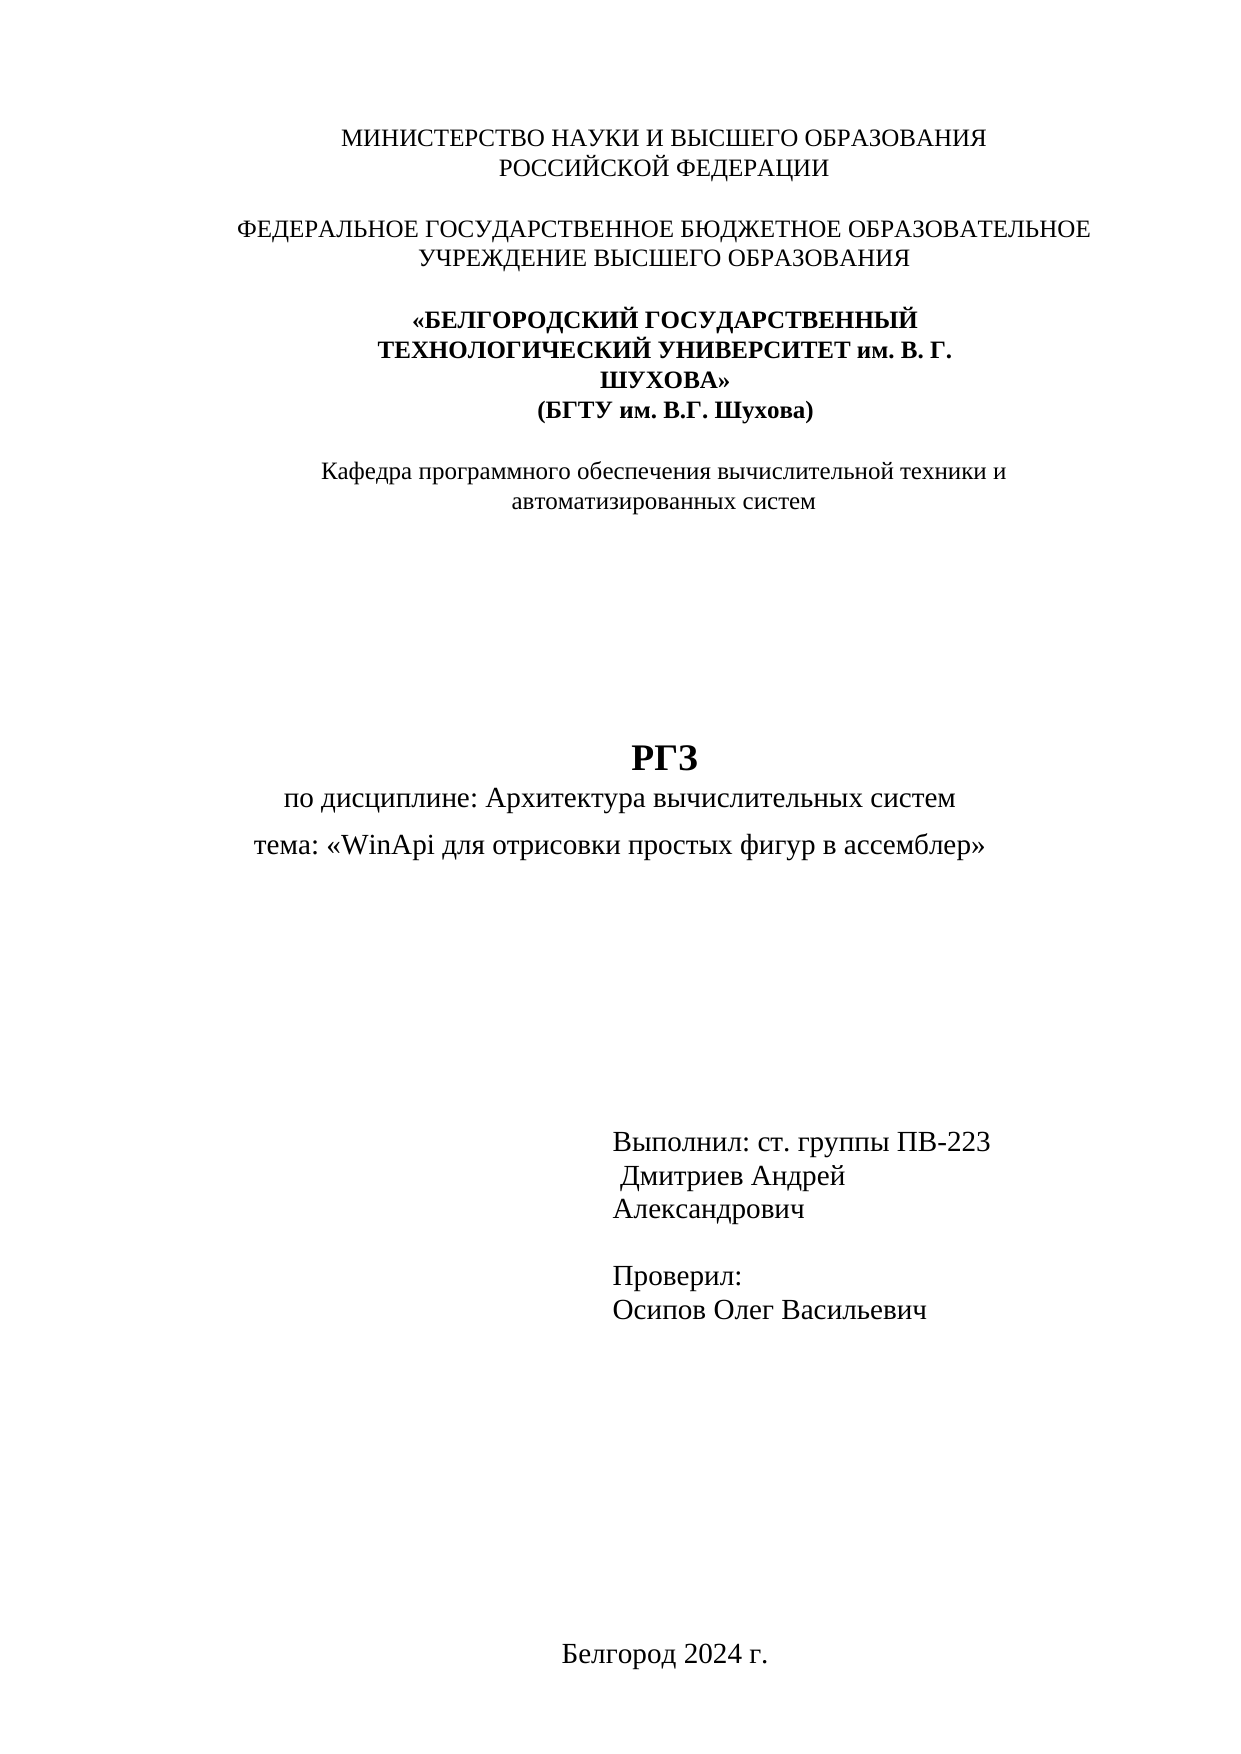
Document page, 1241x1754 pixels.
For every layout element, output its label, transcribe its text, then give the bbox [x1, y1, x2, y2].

title РГЗ [341, 735, 988, 778]
text тема: «WinApi для отрисовки простых фигур в ассемблер» [237, 827, 1002, 861]
subtitle Дмитриев Андрей Александрович [612, 1158, 1044, 1225]
text Белгород 2024 г. [341, 1636, 989, 1670]
text (БГТУ им. В.Г. Шухова) [341, 395, 1010, 424]
text Проверил: [612, 1258, 1167, 1292]
subtitle Выполнил: ст. группы ПВ-223 [612, 1124, 1044, 1158]
text Кафедра программного обеспечения вычислительной техники и автоматизированных систем [205, 456, 1122, 514]
subtitle Осипов Олег Васильевич [612, 1292, 1167, 1325]
text МИНИСТЕРСТВО НАУКИ И ВЫСШЕГО ОБРАЗОВАНИЯ РОССИЙСКОЙ ФЕДЕРАЦИИ [341, 123, 987, 182]
subtitle «БЕЛГОРОДСКИЙ ГОСУДАРСТВЕННЫЙ ТЕХНОЛОГИЧЕСКИЙ УНИВЕРСИТЕТ им. В. Г. ШУХОВА» [341, 305, 989, 394]
text ФЕДЕРАЛЬНОЕ ГОСУДАРСТВЕННОЕ БЮДЖЕТНОЕ ОБРАЗОВАТЕЛЬНОЕ УЧРЕЖДЕНИЕ ВЫСШЕГО ОБРАЗОВАНИЯ [237, 214, 1091, 272]
text по дисциплине: Архитектура вычислительных систем [237, 780, 1002, 813]
